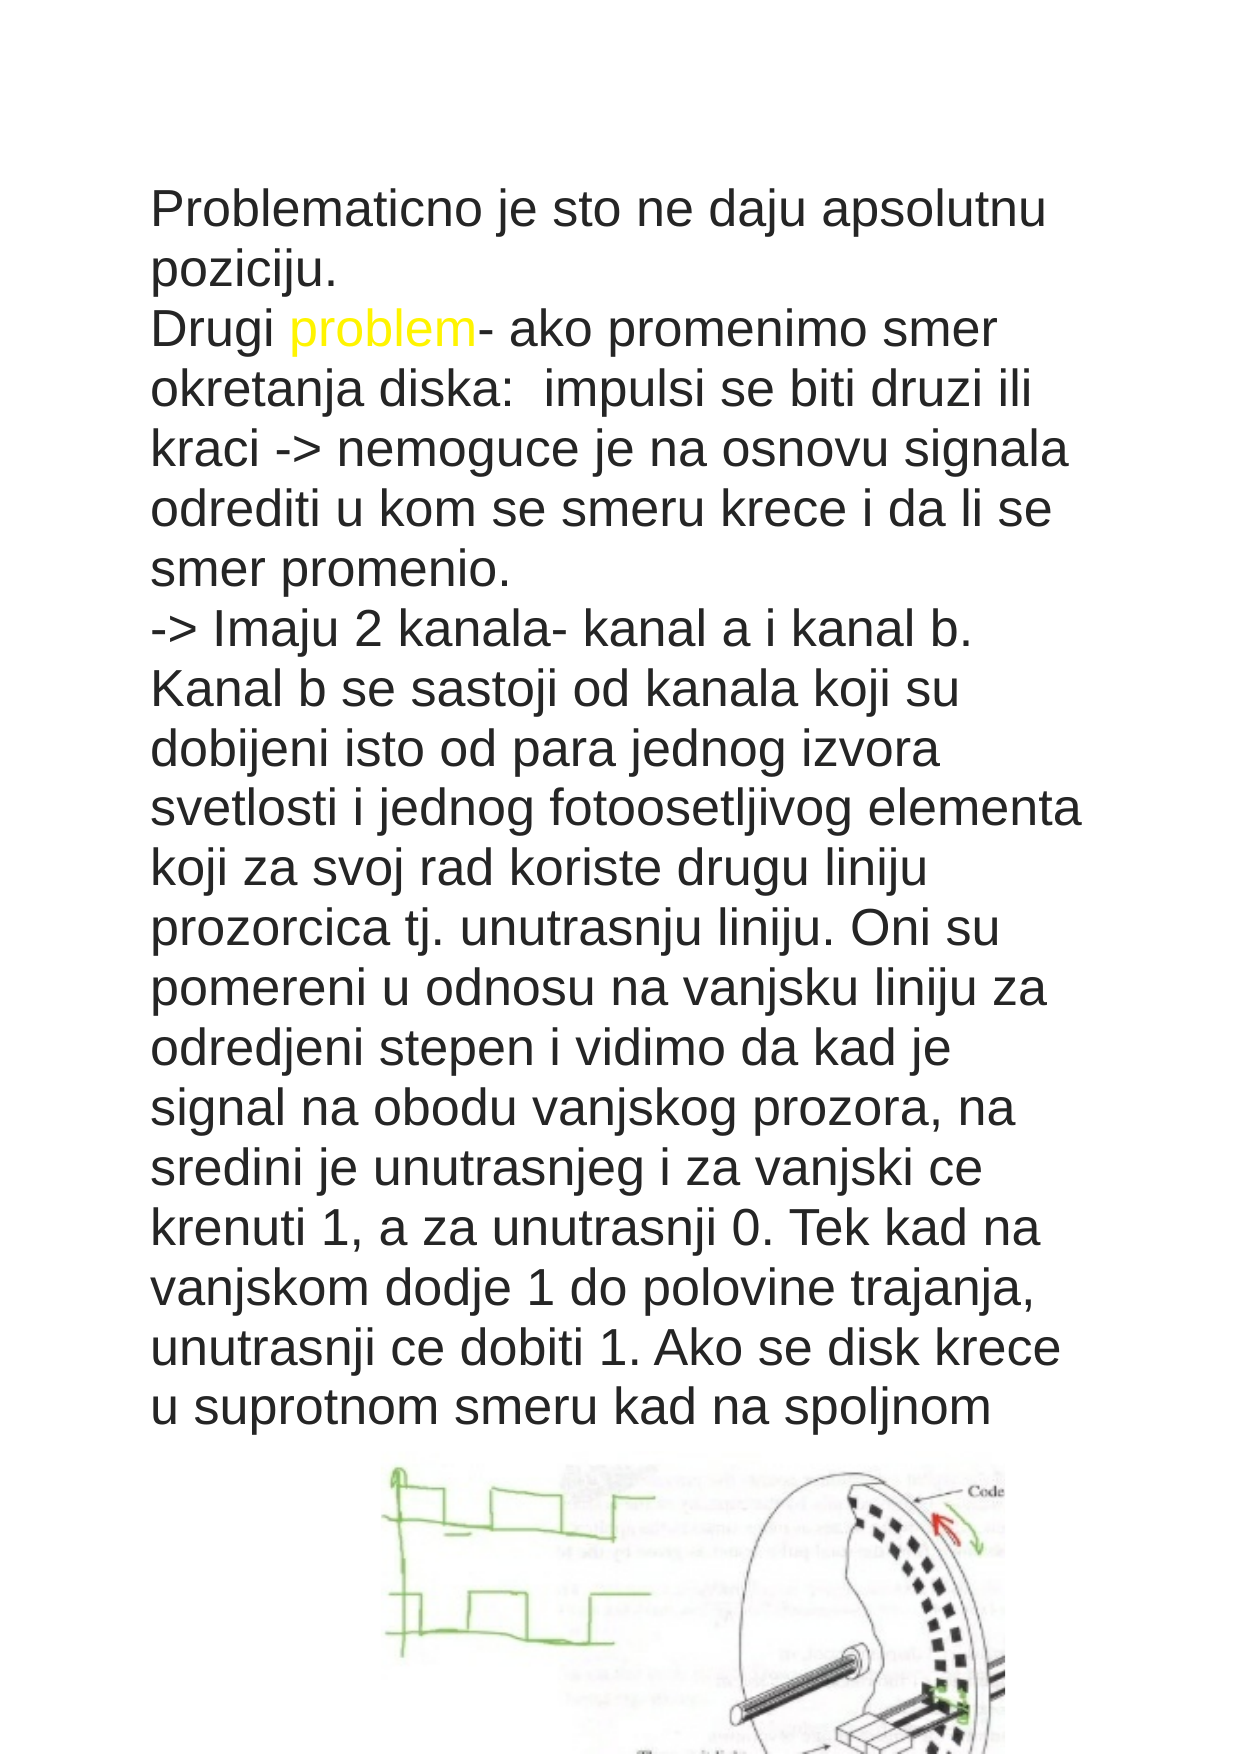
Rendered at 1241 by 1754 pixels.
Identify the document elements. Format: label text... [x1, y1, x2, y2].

text Drugi problem- ako promenimo smer okretanja diska: impulsi se biti druzi ili kraci -> nemoguce je na osnovu signala odrediti u kom se smeru krece i da li se smer promenio. [150, 304, 1090, 603]
picture [380, 1451, 1006, 1754]
text Problematicno je sto ne daju apsolutnu poziciju. [150, 184, 1090, 304]
